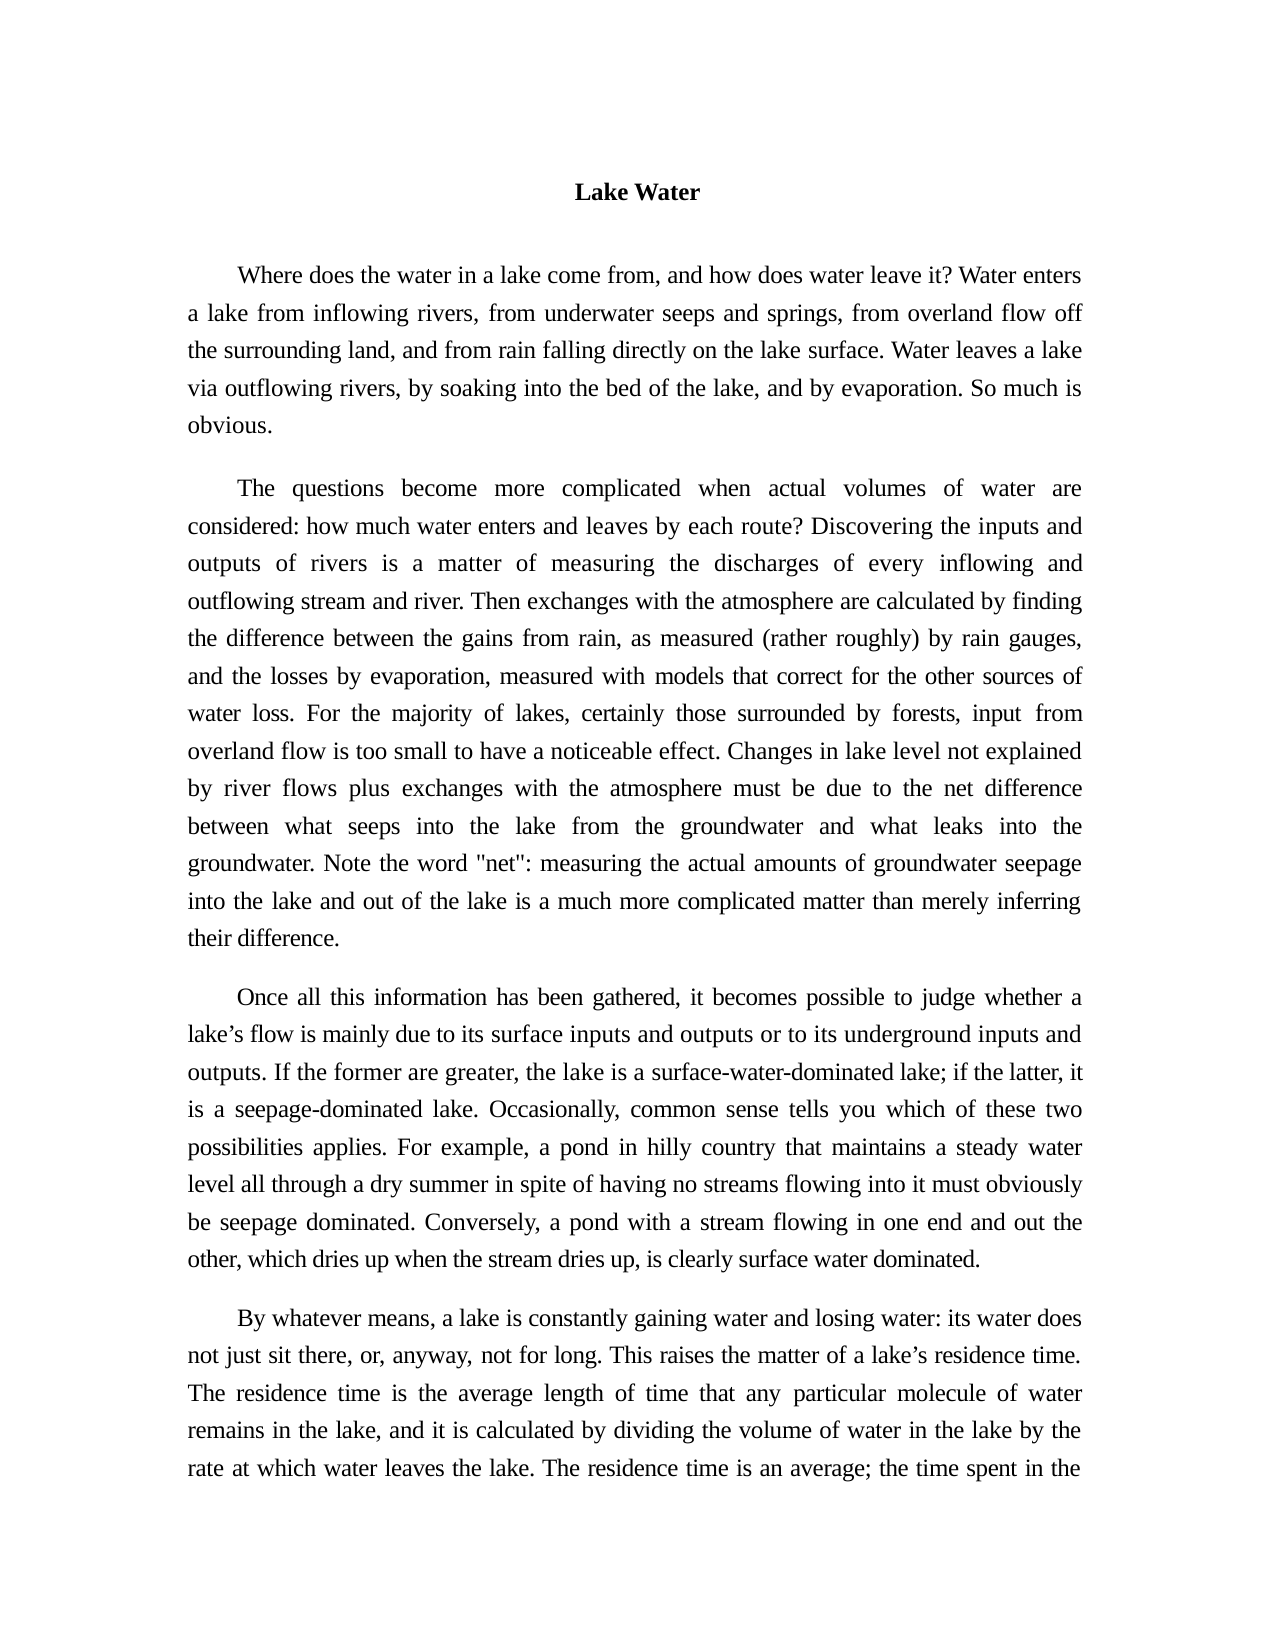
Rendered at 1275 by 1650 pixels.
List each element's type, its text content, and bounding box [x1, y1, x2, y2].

text Where does the water in a lake come from, and how does water leave it? Water enters a lake from inflowing rivers, from underwater seeps and springs, from overland flow off the surrounding land, and from rain falling directly on the lake surface. Water leaves a lake via outflowing rivers, by soaking into the bed of the lake, and by evaporation. So much is obvious. [187, 253, 1082, 441]
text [187, 1296, 1082, 1484]
subtitle Lake Water [187, 177, 1087, 206]
text Once all this information has been gathered, it becomes possible to judge whether a lake’s flow is mainly due to its surface inputs and outputs or to its underground inputs and outputs. If the former are greater, the lake is a surface-water-dominated lake; if the latter, it is a seepage-dominated lake. Occasionally, common sense tells you which of these two possibilities applies. For example, a pond in hilly country that maintains a steady water level all through a dry summer in spite of having no streams flowing into it must obviously be seepage dominated. Conversely, a pond with a stream flowing in one end and out the other, which dries up when the stream dries up, is clearly surface water dominated. [187, 975, 1083, 1275]
text The questions become more complicated when actual volumes of water are considered: how much water enters and leaves by each route? Discovering the inputs and outputs of rivers is a matter of measuring the discharges of every inflowing and outflowing stream and river. Then exchanges with the atmosphere are calculated by finding the difference between the gains from rain, as measured (rather roughly) by rain gauges, and the losses by evaporation, measured with models that correct for the other sources of water loss. For the majority of lakes, certainly those surrounded by forests, input from overland flow is too small to have a noticeable effect. Changes in lake level not explained by river flows plus exchanges with the atmosphere must be due to the net difference between what seeps into the lake from the groundwater and what leaks into the groundwater. Note the word "net": measuring the actual amounts of groundwater seepage into the lake and out of the lake is a much more complicated matter than merely inferring their difference. [187, 467, 1083, 954]
